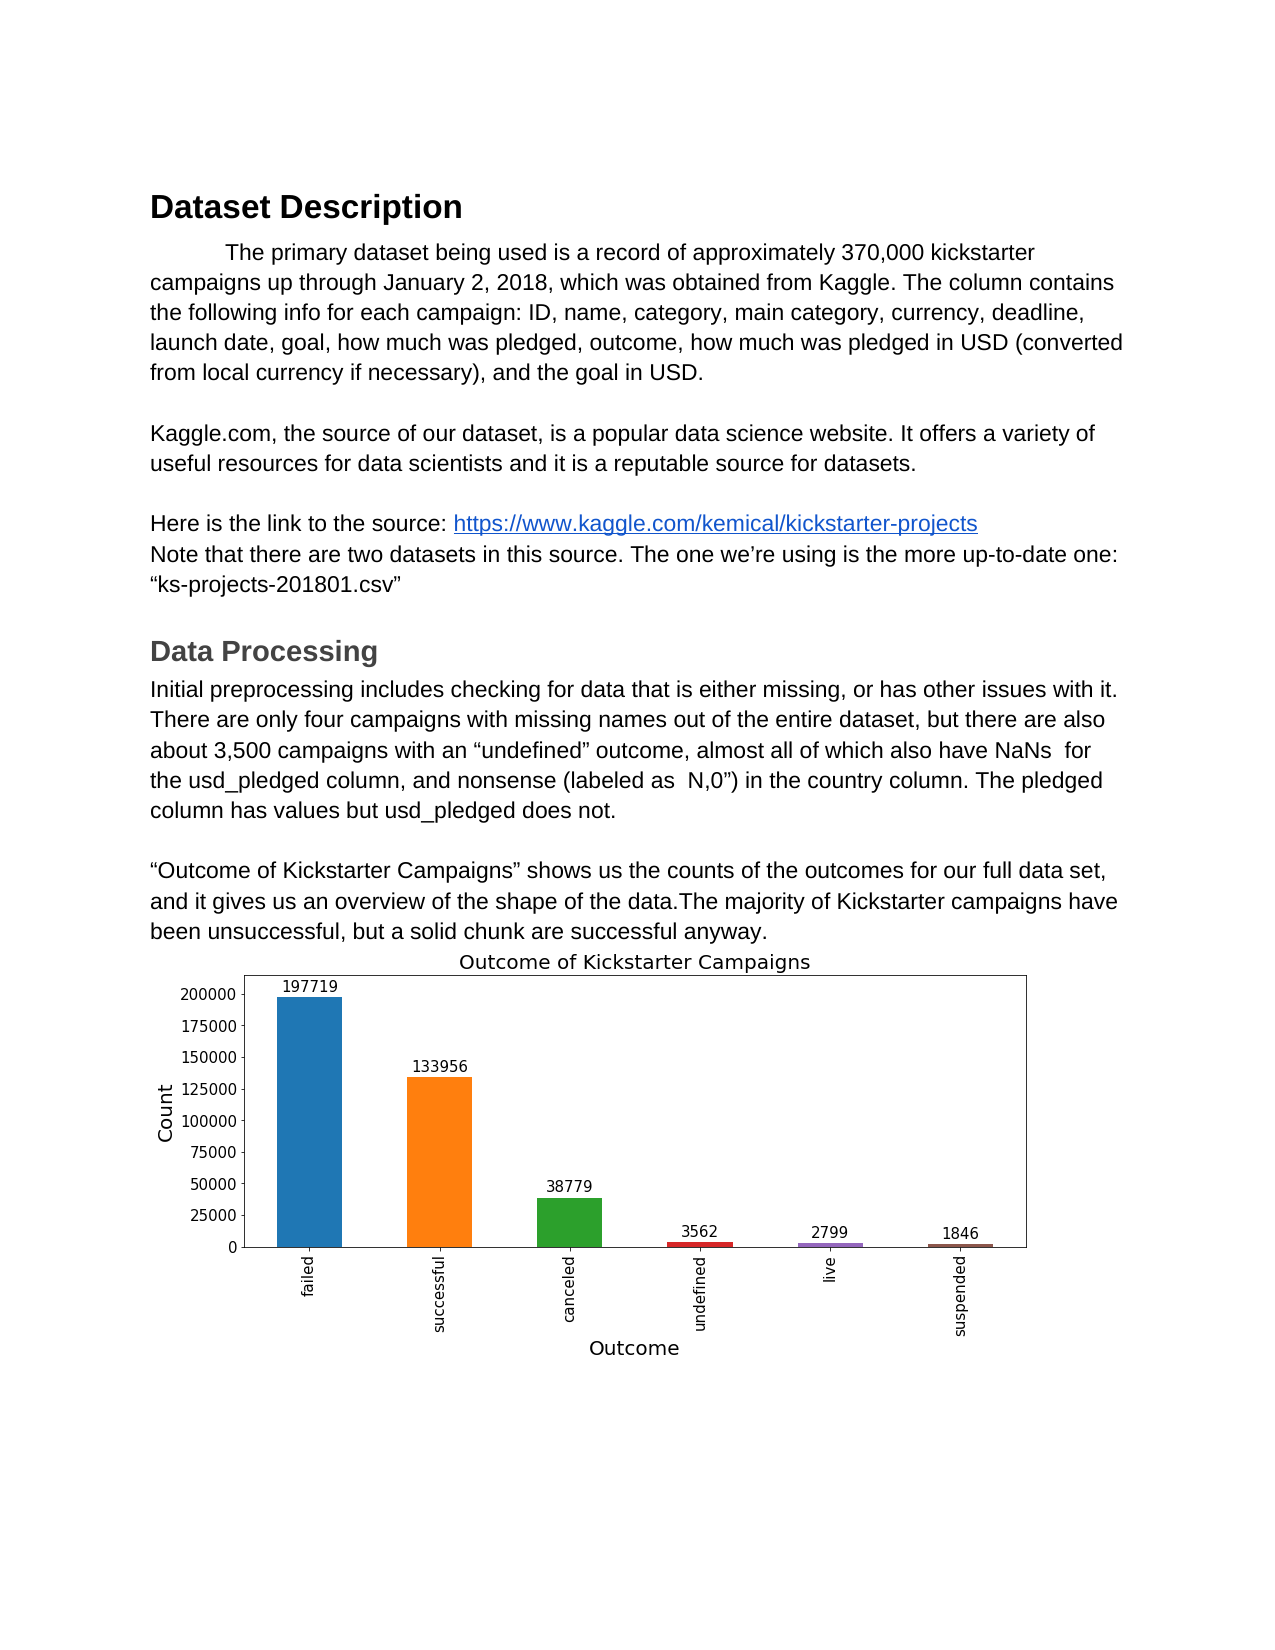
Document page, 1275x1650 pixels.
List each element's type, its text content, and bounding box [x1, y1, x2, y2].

text The primary dataset being used is a record of approximately 370,000 kickstarter campaigns up through January 2, 2018, which was obtained from Kaggle. The column contains the following info for each campaign: ID, name, category, main category, currency, deadline, launch date, goal, how much was pledged, outcome, how much was pledged in USD (converted from local currency if necessary), and the goal in USD. [150, 238, 1125, 386]
text Here is the link to the source: https://www.kaggle.com/kemical/kickstarter-projects [150, 510, 1125, 537]
text Kaggle.com, the source of our dataset, is a popular data science website. It offers a variety of useful resources for data scientists and it is a reputable source for datasets. [150, 420, 1125, 476]
subtitle Data Processing [150, 634, 1125, 668]
text Initial preprocessing includes checking for data that is either missing, or has other issues with it. There are only four campaigns with missing names out of the entire dataset, but there are also about 3,500 campaigns with an “undefined” outcome, almost all of which also have NaNs for the usd_pledged column, and nonsense (labeled as N,0”) in the country column. The pledged column has values but usd_pledged does not. [150, 676, 1125, 823]
text “Outcome of Kickstarter Campaigns” shows us the counts of the outcomes for our full data set, and it gives us an overview of the shape of the data.The majority of Kickstarter campaigns have been unsuccessful, but a solid chunk are successful anyway. [150, 857, 1125, 944]
text Note that there are two datasets in this source. The one we’re using is the more up-to-date one: “ks-projects-201801.csv” [150, 541, 1125, 597]
subtitle Dataset Description [150, 187, 1125, 226]
picture [150, 948, 1035, 1367]
